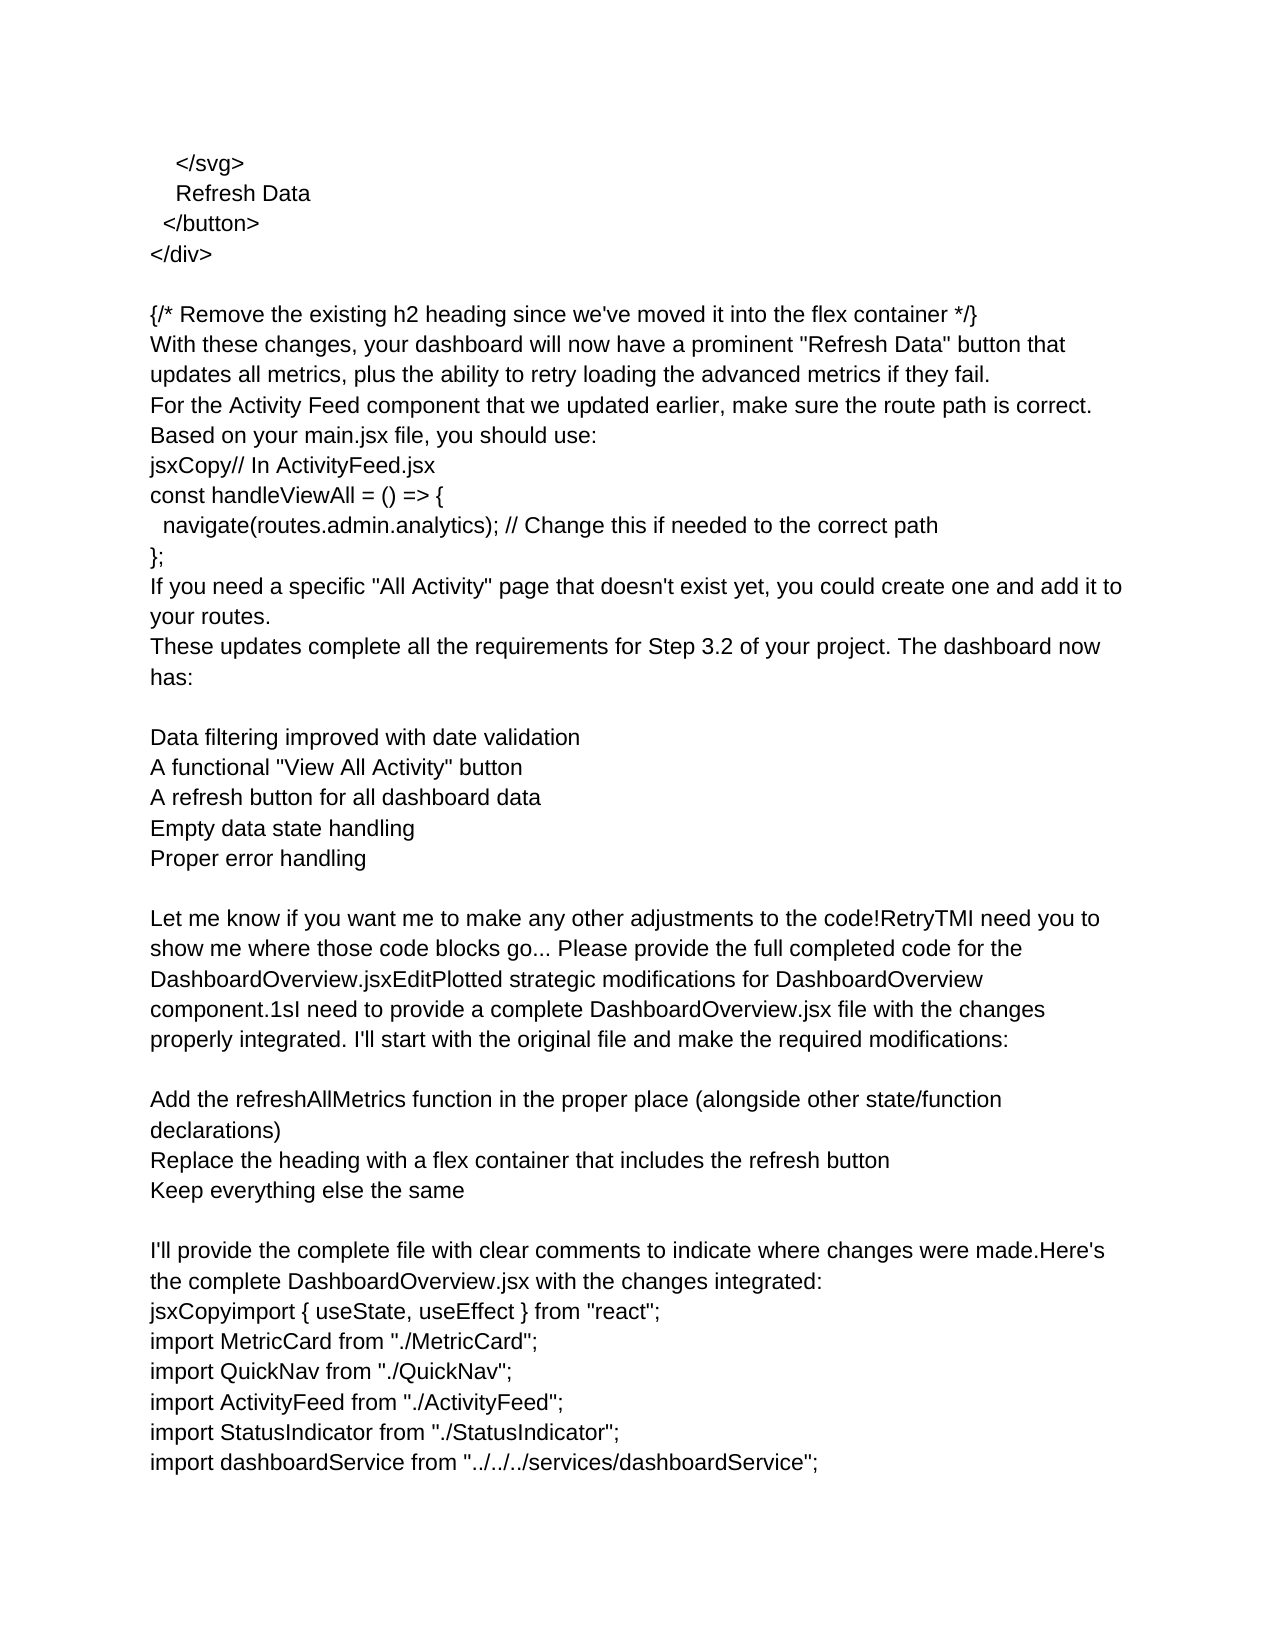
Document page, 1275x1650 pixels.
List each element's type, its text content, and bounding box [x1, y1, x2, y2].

text Add the refreshAllMetrics function in the proper place (alongside other state/function declarations) [150, 1086, 1125, 1143]
text Proper error handling [150, 845, 1125, 871]
text navigate(routes.admin.analytics); // Change this if needed to the correct path [150, 512, 1125, 539]
text }; [150, 543, 1125, 569]
text import dashboardService from "../../../services/dashboardService"; [150, 1449, 1125, 1475]
text import ActivityFeed from "./ActivityFeed"; [150, 1388, 1125, 1415]
text </svg> [150, 150, 1125, 176]
text Keep everything else the same [150, 1177, 1125, 1203]
text Refresh Data [150, 180, 1125, 207]
text const handleViewAll = () => { [150, 482, 1125, 509]
text These updates complete all the requirements for Step 3.2 of your project. The dashboard now has: [150, 633, 1125, 690]
text Data filtering improved with date validation [150, 724, 1125, 750]
text Empty data state handling [150, 814, 1125, 841]
text For the Activity Feed component that we updated earlier, make sure the route path is correct. Based on your main.jsx file, you should use: [150, 392, 1125, 448]
text With these changes, your dashboard will now have a prominent "Refresh Data" button that updates all metrics, plus the ability to retry loading the advanced metrics if they fail. [150, 331, 1125, 388]
text I'll provide the complete file with clear comments to indicate where changes were made.Here's the complete DashboardOverview.jsx with the changes integrated: [150, 1237, 1125, 1294]
text {/* Remove the existing h2 heading since we've moved it into the flex container */} [150, 301, 1125, 327]
text </button> [150, 210, 1125, 237]
text import StatusIndicator from "./StatusIndicator"; [150, 1419, 1125, 1445]
text Let me know if you want me to make any other adjustments to the code!RetryTMI need you to show me where those code blocks go... Please provide the full completed code for the DashboardOverview.jsxEditPlotted strategic modifications for DashboardOverview component.1sI need to provide a complete DashboardOverview.jsx file with the changes properly integrated. I'll start with the original file and make the required modifications: [150, 905, 1125, 1052]
text jsxCopy// In ActivityFeed.jsx [150, 452, 1125, 478]
text A refresh button for all dashboard data [150, 784, 1125, 811]
text Replace the heading with a flex container that includes the refresh button [150, 1147, 1125, 1173]
text If you need a specific "All Activity" page that doesn't exist yet, you could create one and add it to your routes. [150, 573, 1125, 629]
text </div> [150, 241, 1125, 267]
text A functional "View All Activity" button [150, 754, 1125, 781]
text import QuickNav from "./QuickNav"; [150, 1358, 1125, 1385]
text jsxCopyimport { useState, useEffect } from "react"; [150, 1298, 1125, 1324]
text import MetricCard from "./MetricCard"; [150, 1328, 1125, 1354]
